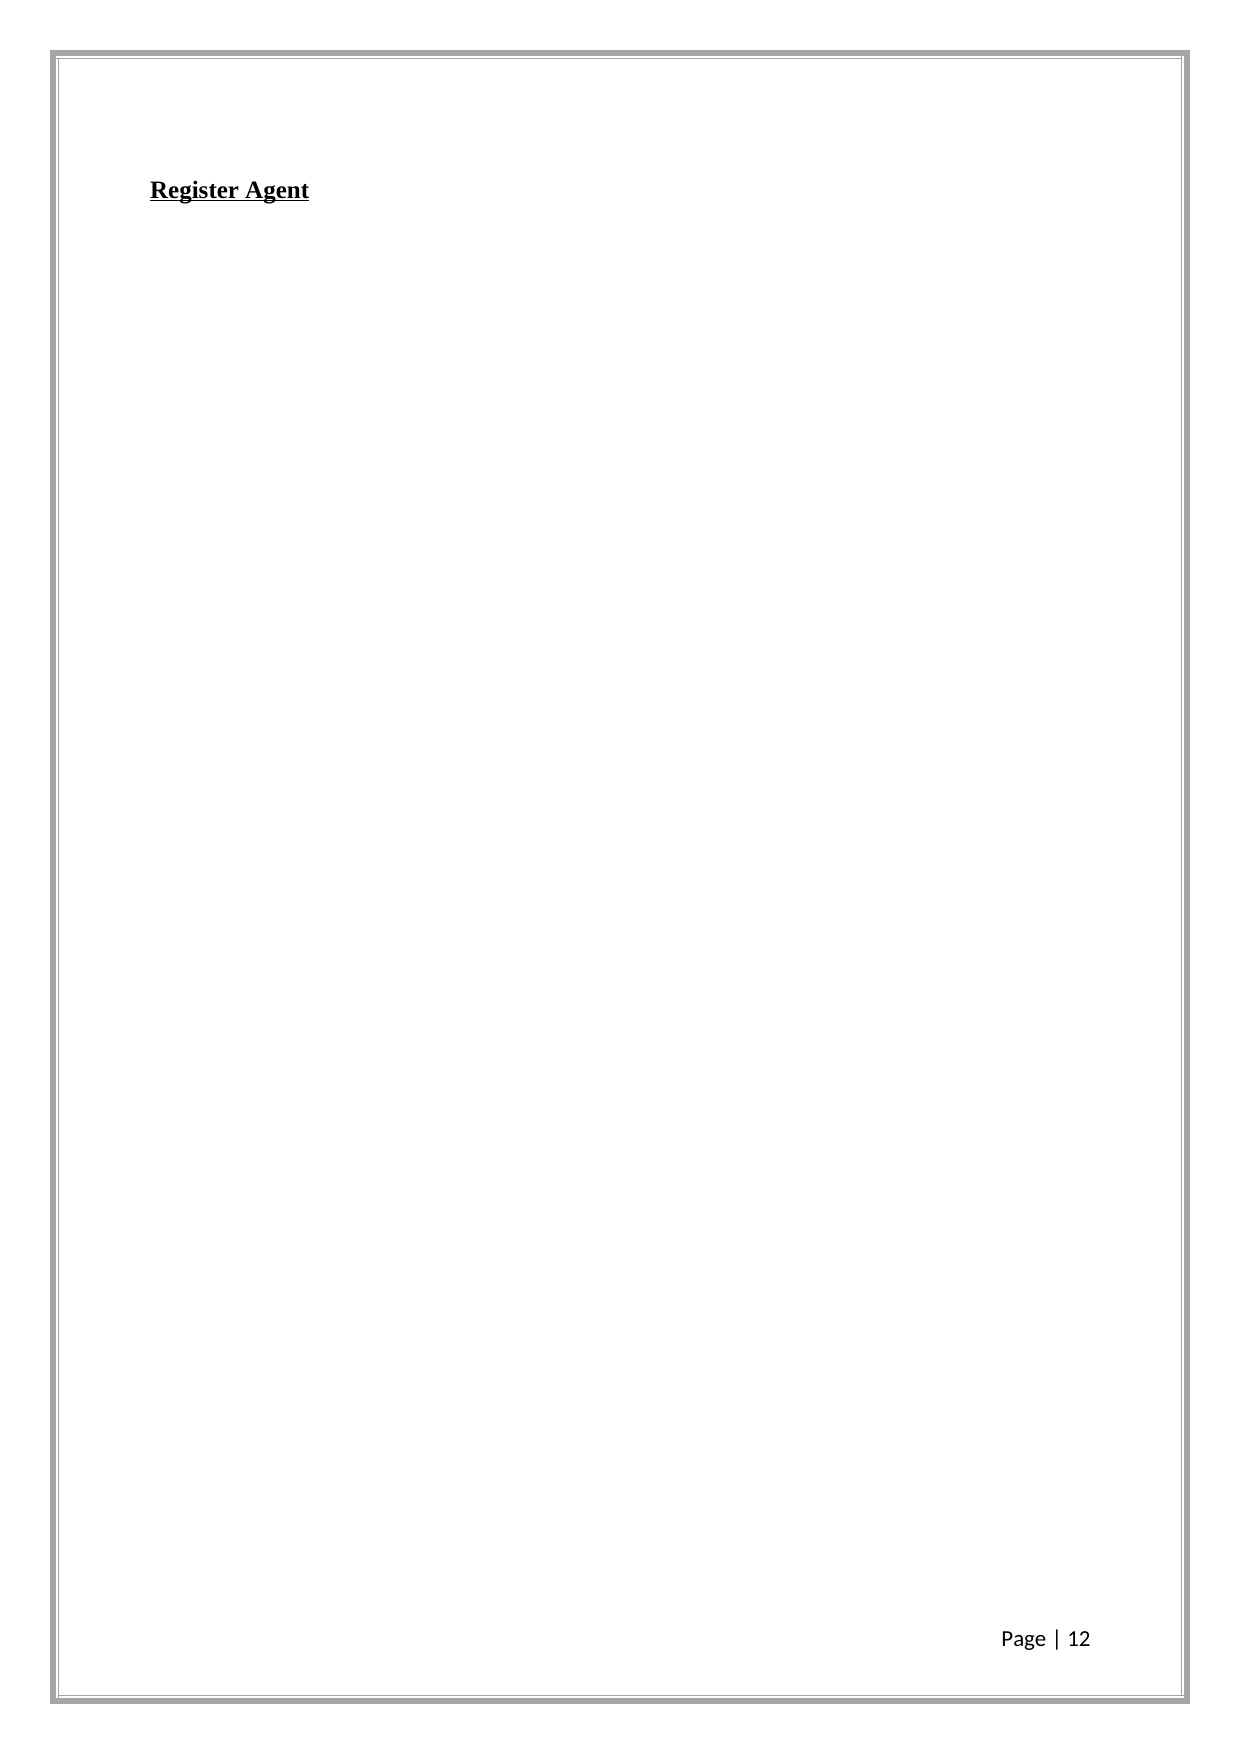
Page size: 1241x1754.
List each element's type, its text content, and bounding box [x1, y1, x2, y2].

text Register Agent [150, 175, 1090, 204]
